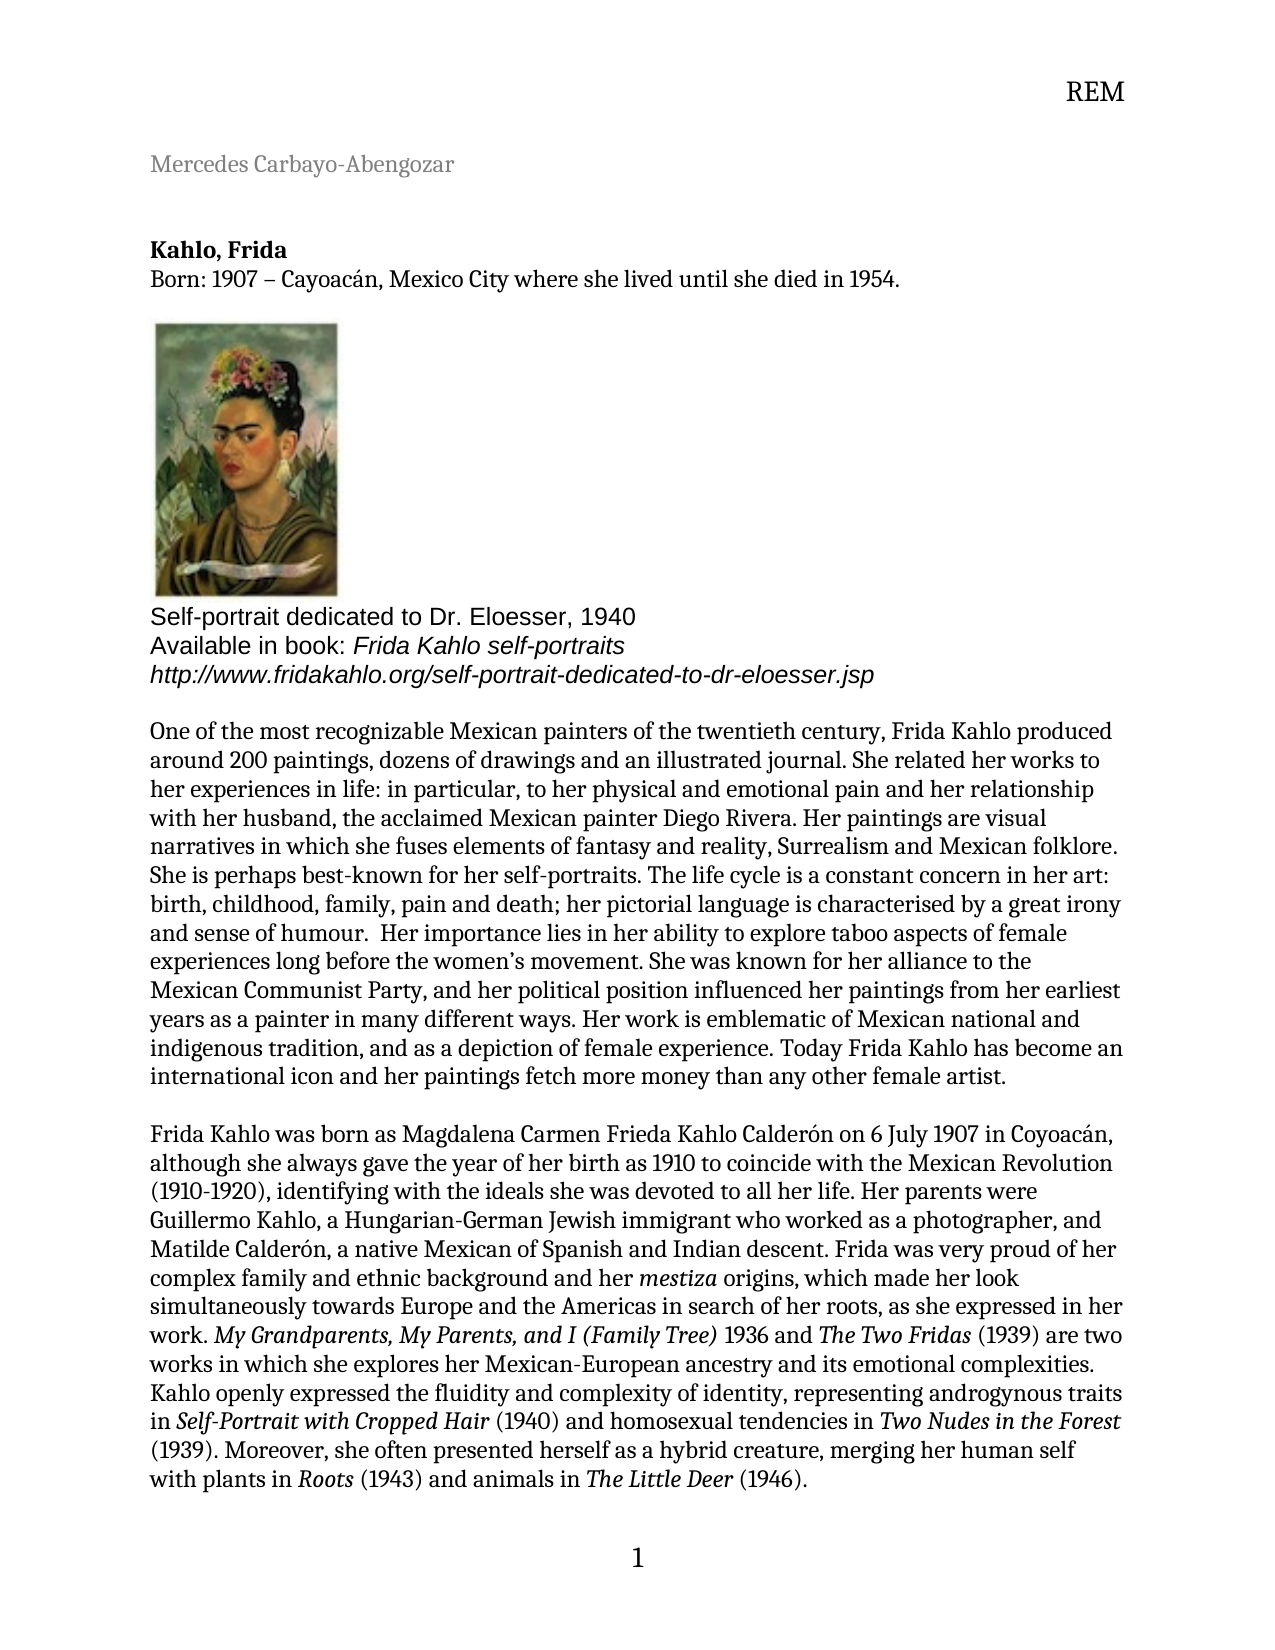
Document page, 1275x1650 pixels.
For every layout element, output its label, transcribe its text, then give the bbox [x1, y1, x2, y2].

text Frida Kahlo was born as Magdalena Carmen Frieda Kahlo Calderón on 6 July 1907 in Coyoacán, although she always gave the year of her birth as 1910 to coincide with the Mexican Revolution (1910-1920), identifying with the ideals she was devoted to all her life. Her parents were Guillermo Kahlo, a Hungarian-German Jewish immigrant who worked as a photographer, and Matilde Calderón, a native Mexican of Spanish and Indian descent. Frida was very proud of her complex family and ethnic background and her mestiza origins, which made her look simultaneously towards Europe and the Americas in search of her roots, as she expressed in her work. My Grandparents, My Parents, and I (Family Tree) 1936 and The Two Fridas (1939) are two works in which she explores her Mexican-European ancestry and its emotional complexities. Kahlo openly expressed the fluidity and complexity of identity, representing androgynous traits in Self-Portrait with Cropped Hair (1940) and homosexual tendencies in Two Nudes in the Forest (1939). Moreover, she often presented herself as a hybrid creature, merging her human self with plants in Roots (1943) and animals in The Little Deer (1946). [150, 1120, 1125, 1493]
text http://www.fridakahlo.org/self-portrait-dedicated-to-dr-eloesser.jsp [150, 660, 1125, 688]
text Kahlo, Frida [150, 236, 1125, 265]
text Born: 1907 – Cayoacán, Mexico City where she lived until she died in 1954. [150, 265, 1125, 294]
text One of the most recognizable Mexican painters of the twentieth century, Frida Kahlo produced around 200 paintings, dozens of drawings and an illustrated journal. She related her works to her experiences in life: in particular, to her physical and emotional pain and her relationship with her husband, the acclaimed Mexican painter Diego Rivera. Her paintings are visual narratives in which she fuses elements of fantasy and reality, Surrealism and Mexican folklore. She is perhaps best-known for her self-portraits. The life cycle is a constant concern in her art: birth, childhood, family, pain and death; her pictorial language is characterised by a great irony and sense of humour. Her importance lies in her ability to explore taboo aspects of female experiences long before the women’s movement. She was known for her alliance to the Mexican Communist Party, and her political position influenced her paintings from her earliest years as a painter in many different ways. Her work is emblematic of Mexican national and indigenous tradition, and as a depiction of female experience. Today Frida Kahlo has become an international icon and her paintings fetch more money than any other female artist. [150, 717, 1125, 1091]
picture [150, 318, 344, 603]
text Available in book: Frida Kahlo self-portraits [150, 631, 1125, 660]
text Self-portrait dedicated to Dr. Eloesser, 1940 [150, 602, 1125, 631]
text Mercedes Carbayo-Abengozar [150, 150, 1125, 179]
